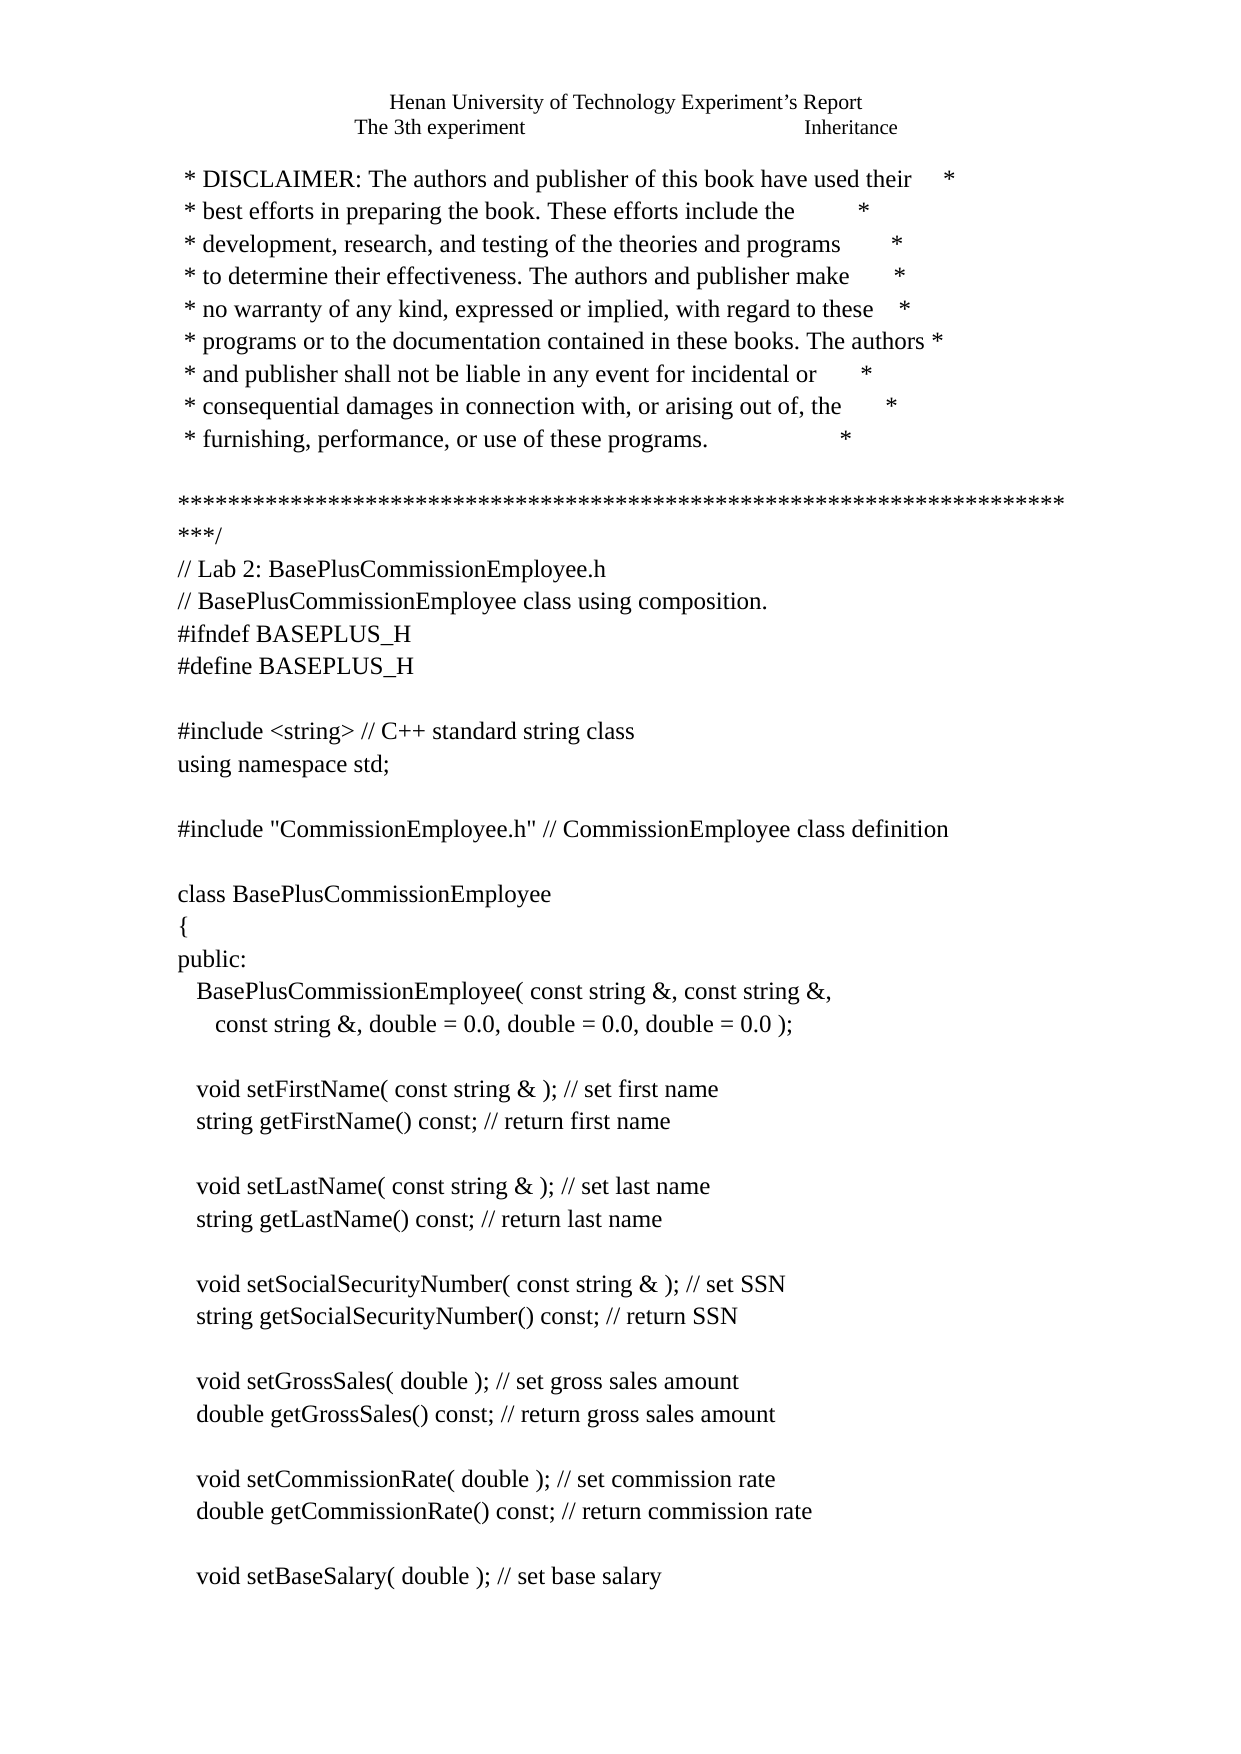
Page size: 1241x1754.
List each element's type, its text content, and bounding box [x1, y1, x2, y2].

text void setCommissionRate( double ); // set commission rate [177, 1462, 1075, 1494]
text void setBaseSalary( double ); // set base salary [177, 1559, 1075, 1592]
text void setLastName( const string & ); // set last name [177, 1169, 1075, 1202]
text class BasePlusCommissionEmployee [177, 877, 1075, 909]
text { [177, 909, 1075, 942]
text * best efforts in preparing the book. These efforts include the * [177, 194, 1075, 227]
text * development, research, and testing of the theories and programs * [177, 227, 1075, 259]
text * and publisher shall not be liable in any event for incidental or * [177, 357, 1075, 389]
text double getGrossSales() const; // return gross sales amount [177, 1397, 1075, 1429]
text // BasePlusCommissionEmployee class using composition. [177, 584, 1075, 617]
text **************************************************************************/ [177, 454, 1075, 552]
text * to determine their effectiveness. The authors and publisher make * [177, 259, 1075, 292]
text void setFirstName( const string & ); // set first name [177, 1072, 1075, 1104]
text void setSocialSecurityNumber( const string & ); // set SSN [177, 1267, 1075, 1299]
text #include "CommissionEmployee.h" // CommissionEmployee class definition [177, 812, 1075, 844]
text double getCommissionRate() const; // return commission rate [177, 1494, 1075, 1527]
text * programs or to the documentation contained in these books. The authors * [177, 324, 1075, 357]
text string getLastName() const; // return last name [177, 1202, 1075, 1234]
text * furnishing, performance, or use of these programs. * [177, 422, 1075, 454]
text string getFirstName() const; // return first name [177, 1104, 1075, 1137]
text // Lab 2: BasePlusCommissionEmployee.h [177, 552, 1075, 584]
text #ifndef BASEPLUS_H [177, 617, 1075, 649]
text #include <string> // C++ standard string class [177, 714, 1075, 747]
text BasePlusCommissionEmployee( const string &, const string &, [177, 974, 1075, 1007]
text using namespace std; [177, 747, 1075, 779]
text string getSocialSecurityNumber() const; // return SSN [177, 1299, 1075, 1332]
text const string &, double = 0.0, double = 0.0, double = 0.0 ); [177, 1007, 1075, 1039]
text * DISCLAIMER: The authors and publisher of this book have used their * [177, 162, 1075, 194]
text * consequential damages in connection with, or arising out of, the * [177, 389, 1075, 422]
text public: [177, 942, 1075, 974]
text void setGrossSales( double ); // set gross sales amount [177, 1364, 1075, 1397]
text * no warranty of any kind, expressed or implied, with regard to these * [177, 292, 1075, 324]
text #define BASEPLUS_H [177, 649, 1075, 682]
